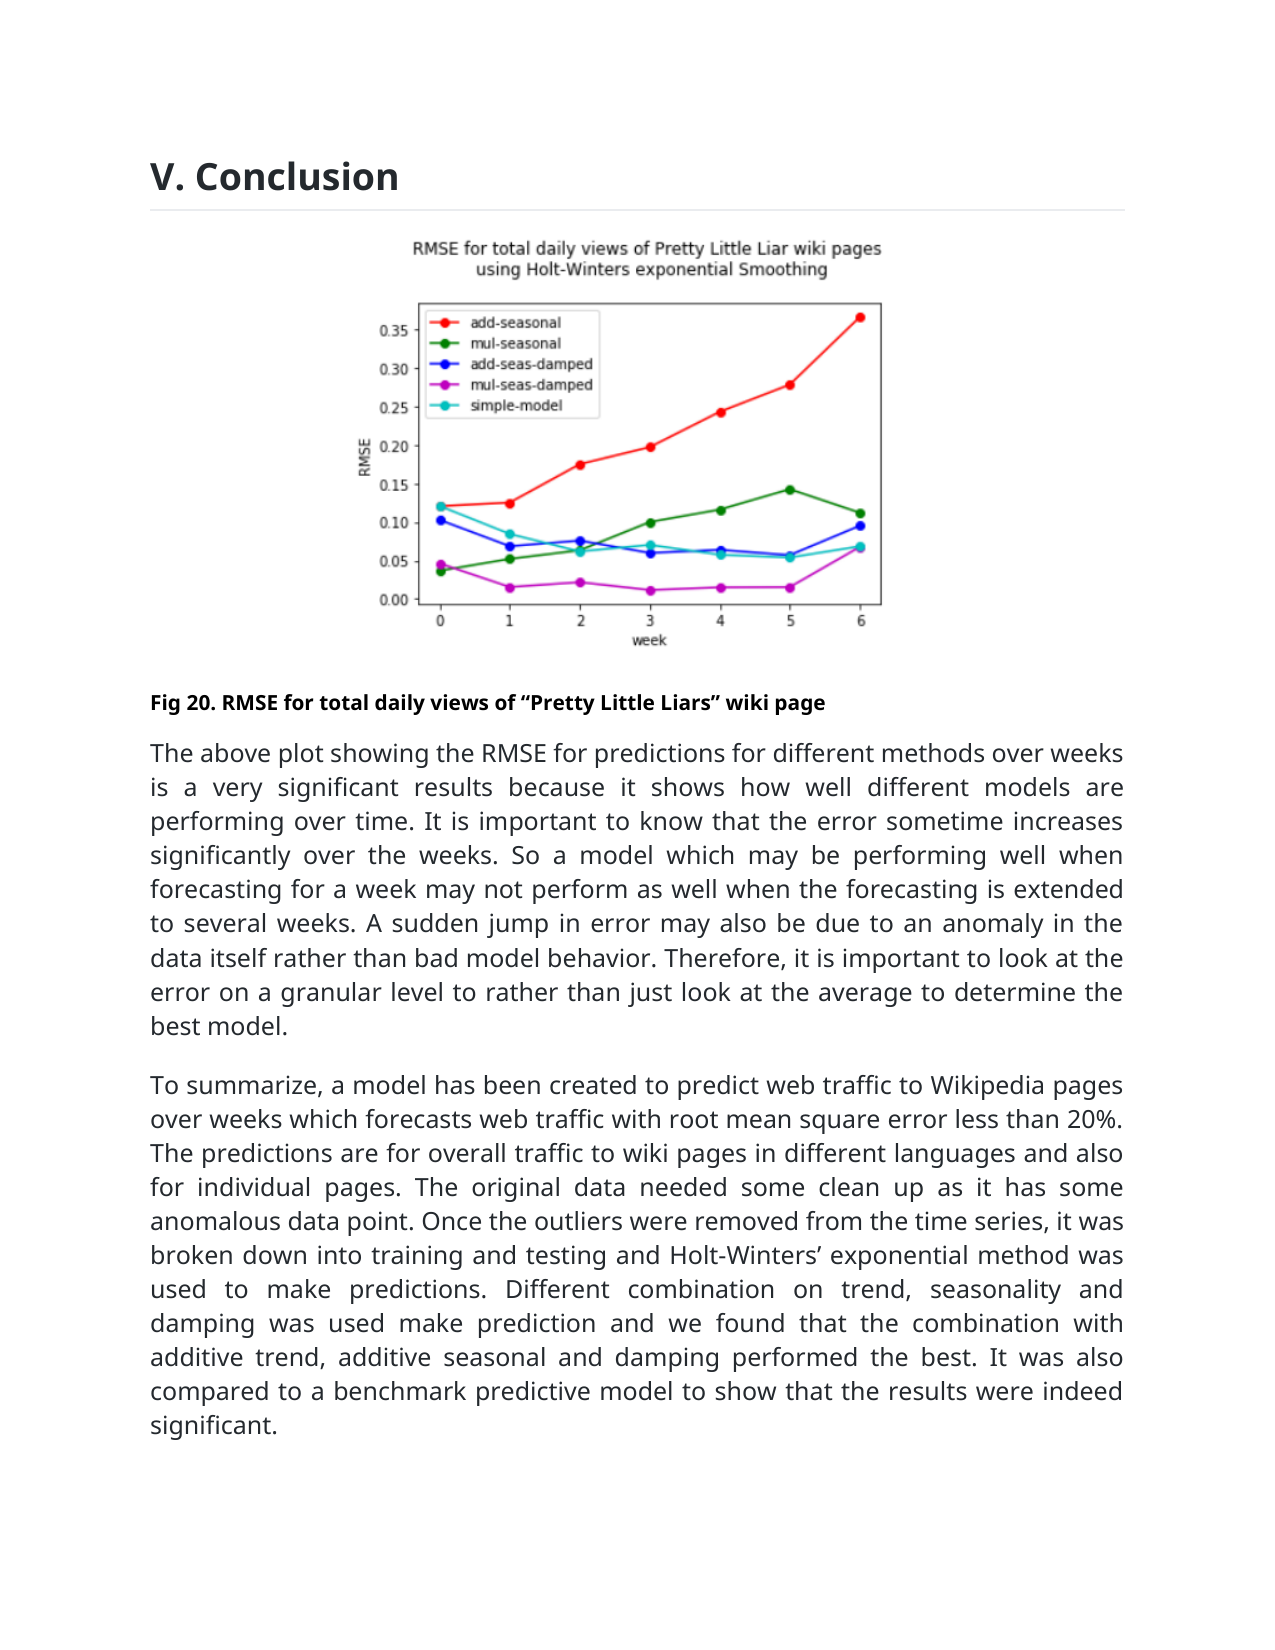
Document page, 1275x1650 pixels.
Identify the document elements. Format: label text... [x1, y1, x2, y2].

text To summarize, a model has been created to predict web traffic to Wikipedia pages over weeks which forecasts web traffic with root mean square error less than 20%. The predictions are for overall traffic to wiki pages in different languages and also for individual pages. The original data needed some clean up as it has some anomalous data point. Once the outliers were removed from the time series, it was broken down into training and testing and Holt-Winters’ exponential method was used to make predictions. Different combination on trend, seasonality and damping was used make prediction and we found that the combination with additive trend, additive seasonal and damping performed the best. It was also compared to a benchmark predictive model to show that the results were indeed significant. [150, 1067, 1125, 1442]
text The above plot showing the RMSE for predictions for different methods over weeks is a very significant results because it shows how well different models are performing over time. It is important to know that the error sometime increases significantly over the weeks. So a model which may be performing well when forecasting for a week may not perform as well when the forecasting is extended to several weeks. A sudden jump in error may also be due to an anomaly in the data itself rather than bad model behavior. Therefore, it is important to look at the error on a granular level to rather than just look at the average to determine the best model. [150, 736, 1125, 1042]
text V. Conclusion [150, 150, 1125, 209]
text Fig 20. RMSE for total daily views of “Pretty Little Liars” wiki page [150, 688, 1125, 717]
picture [348, 236, 927, 664]
